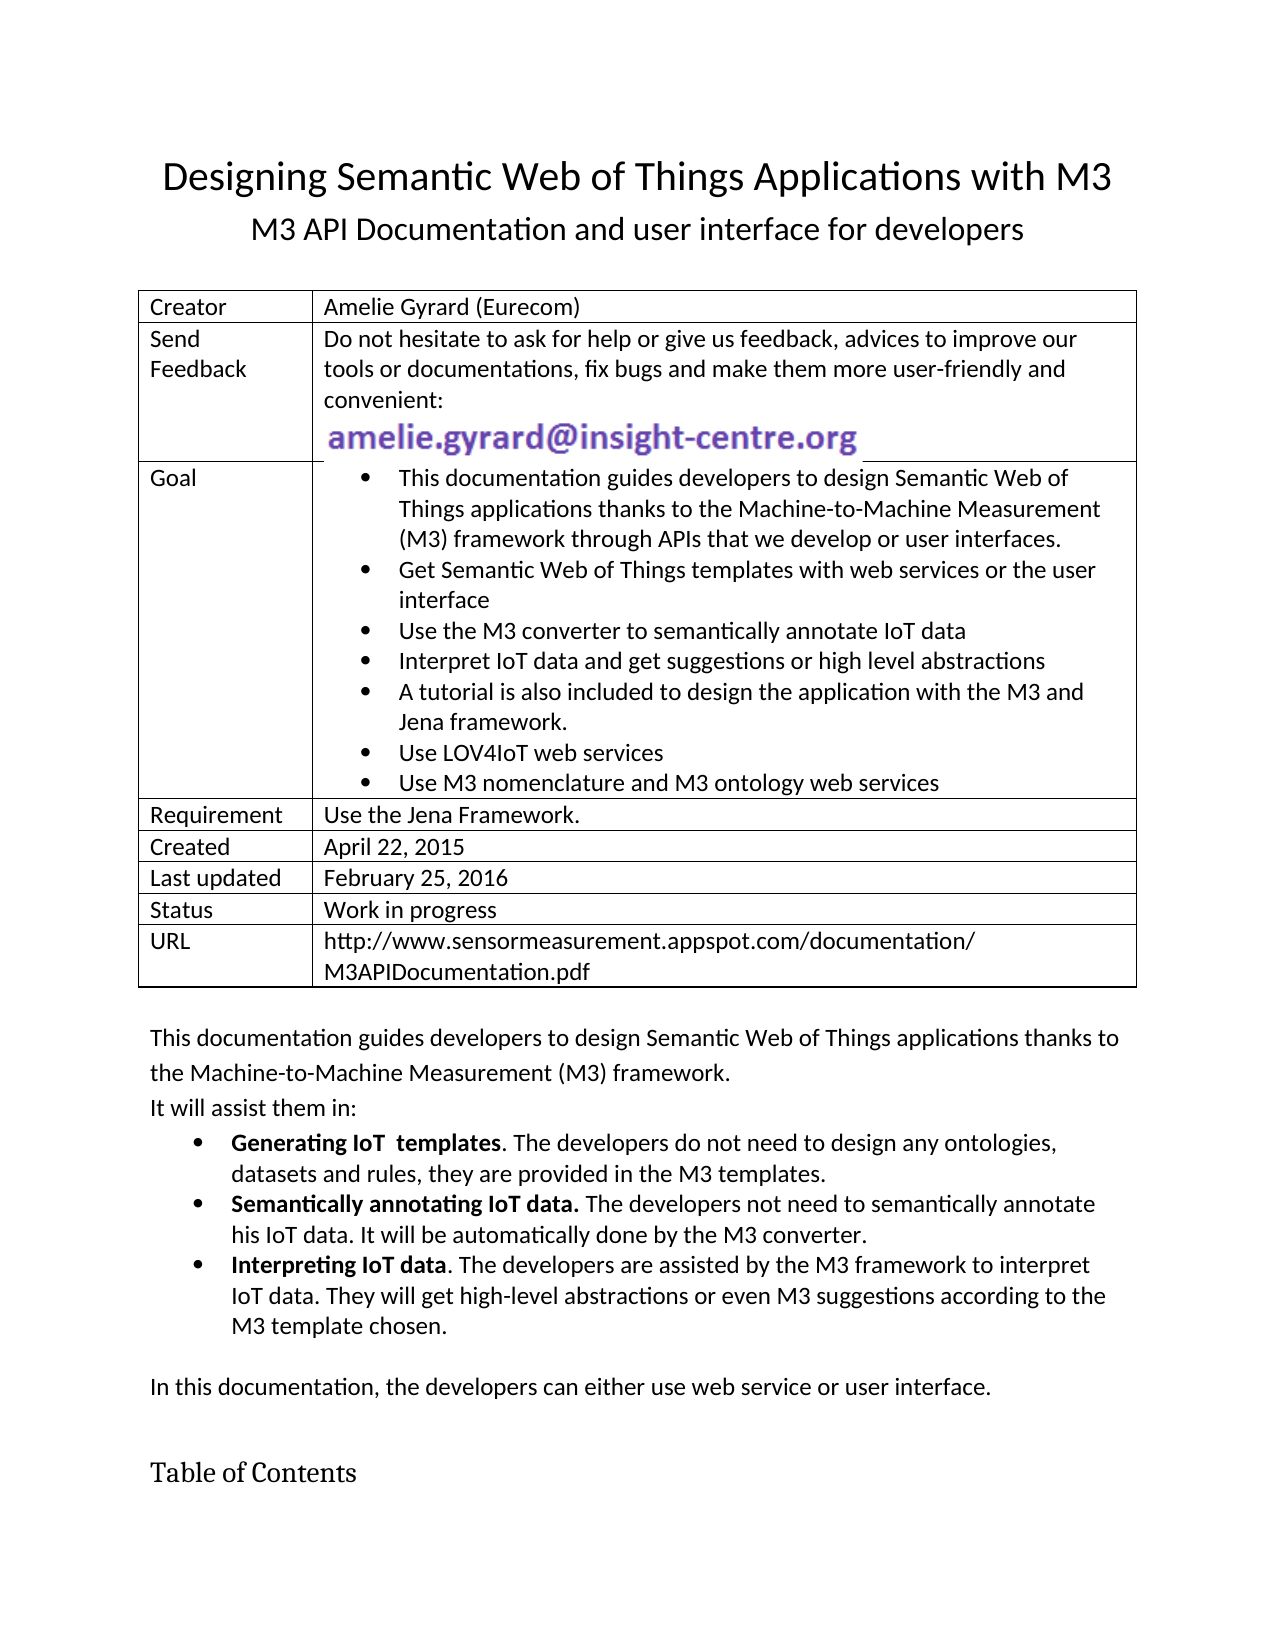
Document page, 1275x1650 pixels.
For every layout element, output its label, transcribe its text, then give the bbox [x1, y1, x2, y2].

list Interpreting IoT data. The developers are assisted by the M3 framework to interpret IoT data. They will get high-level abstractions or even M3 suggestions according to the M3 template chosen. [194, 1249, 1125, 1341]
text This documentation guides developers to design Semantic Web of Things applications thanks to the Machine-to-Machine Measurement (M3) framework. [150, 1022, 1125, 1088]
table_cell Last updated [139, 862, 312, 893]
table_cell February 25, 2016 [313, 862, 1136, 893]
table_cell Work in progress [313, 894, 1136, 924]
picture [323, 414, 863, 462]
table_cell URL [139, 925, 312, 986]
table_cell Do not hesitate to ask for help or give us feedback, advices to improve our tools or documentations, fix bugs and make them more user-friendly and convenient: [313, 323, 1136, 461]
table_cell Status [139, 894, 312, 924]
list Semantically annotating IoT data. The developers not need to semantically annotate his IoT data. It will be automatically done by the M3 converter. [194, 1188, 1125, 1249]
text In this documentation, the developers can either use web service or user interface. [150, 1372, 1125, 1402]
text Designing Semantic Web of Things Applications with M3 [150, 150, 1125, 201]
table_cell Created [139, 831, 312, 861]
table_cell This documentation guides developers to design Semantic Web of Things applications thanks to the Machine-to-Machine Measurement (M3) framework through APIs that we develop or user interfaces. Get Semantic Web of Things templates with web services or the user interface Use the M3 converter to semantically annotate IoT data Interpret IoT data and get suggestions or high level abstractions A tutorial is also included to design the application with the M3 and Jena framework. Use LOV4IoT web services Use M3 nomenclature and M3 ontology web services [313, 462, 1136, 798]
table_header Amelie Gyrard (Eurecom) [313, 291, 1136, 322]
list Generating IoT templates. The developers do not need to design any ontologies, datasets and rules, they are provided in the M3 templates. [194, 1127, 1125, 1188]
table_header Creator [139, 291, 312, 322]
table_cell Goal [139, 462, 312, 798]
table_cell Requirement [139, 799, 312, 829]
table_cell Send Feedback [139, 323, 312, 461]
table_cell Use the Jena Framework. [313, 799, 1136, 829]
text It will assist them in: [150, 1092, 1125, 1123]
text M3 API Documentation and user interface for developers [150, 208, 1125, 249]
table_cell April 22, 2015 [313, 831, 1136, 861]
table_cell http://www.sensormeasurement.appspot.com/documentation/M3APIDocumentation.pdf [313, 925, 1136, 986]
